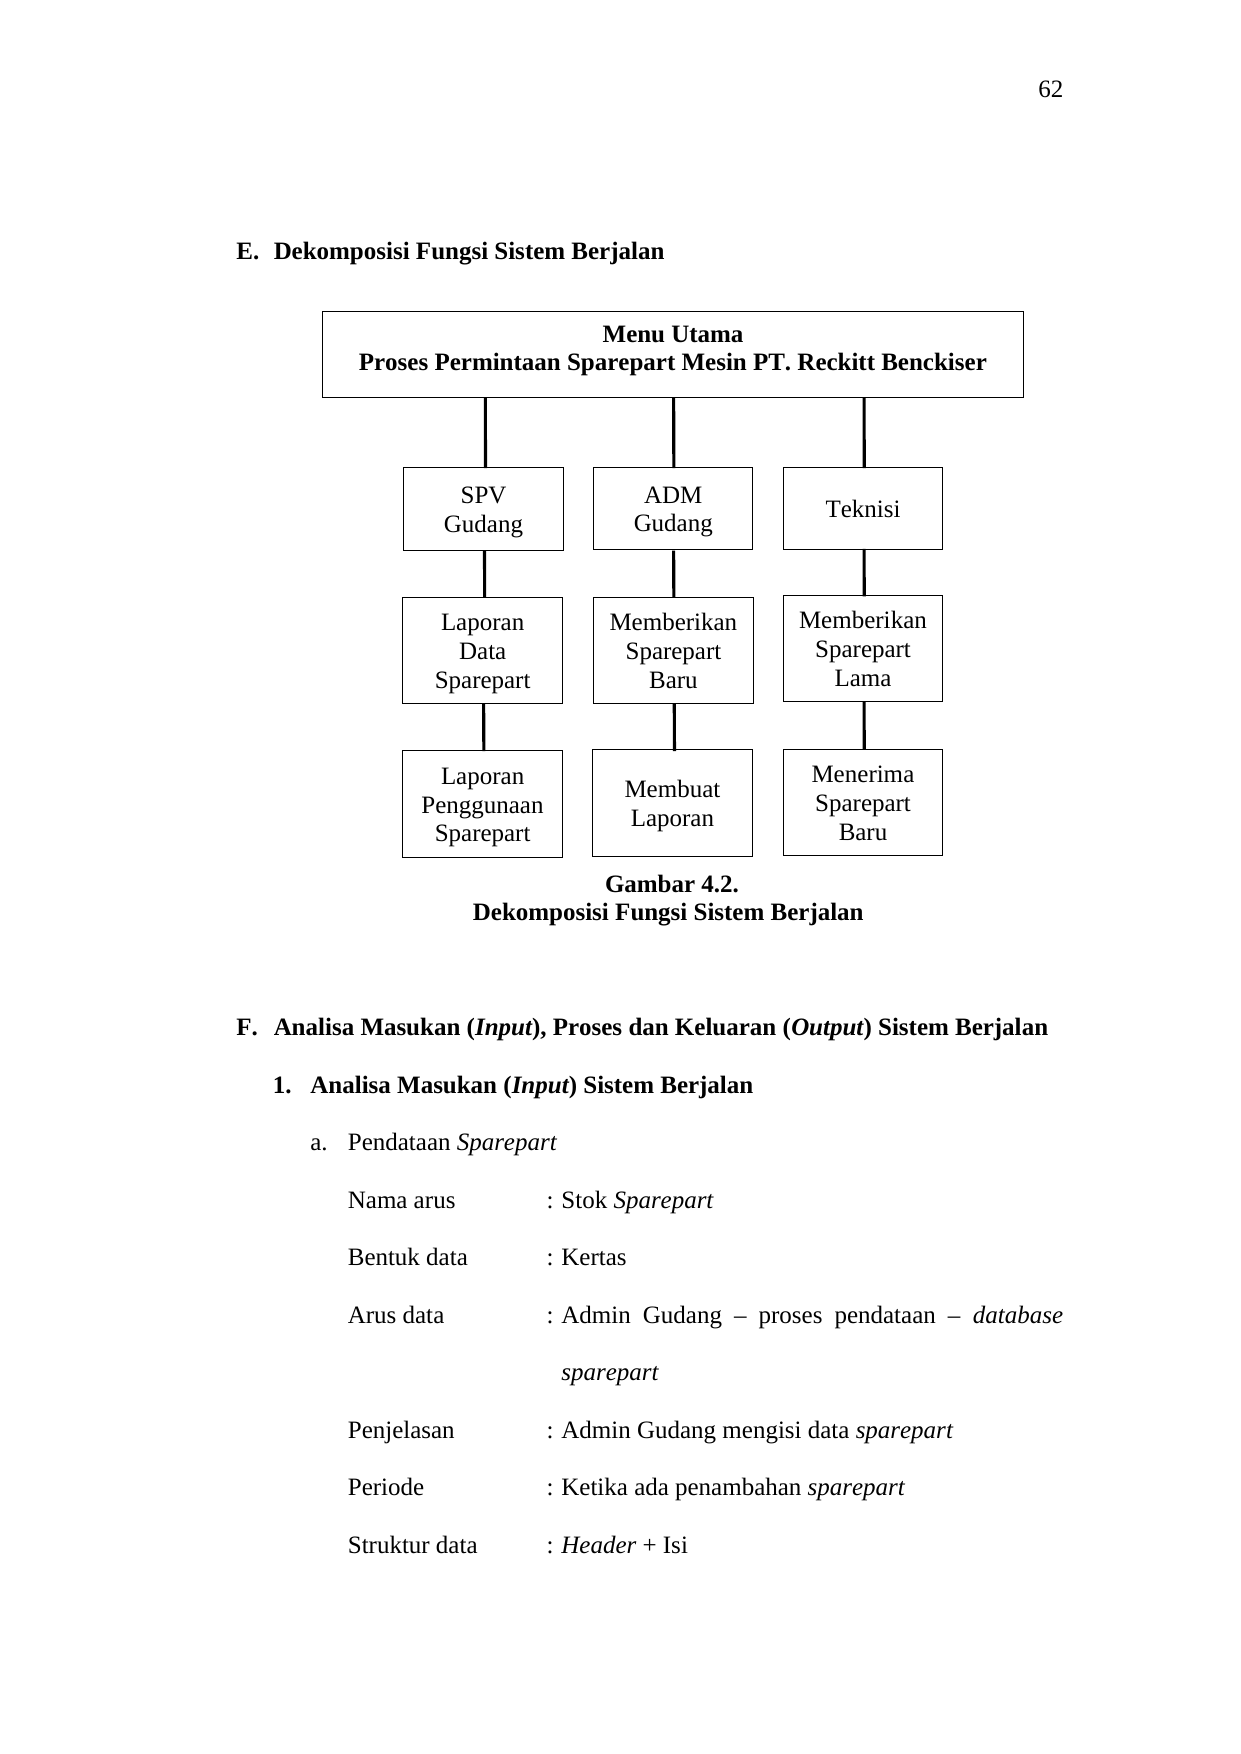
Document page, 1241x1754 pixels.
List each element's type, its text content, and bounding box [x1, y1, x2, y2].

list Dekomposisi Fungsi Sistem Berjalan [236, 236, 1063, 265]
list Penjelasan : Admin Gudang mengisi data sparepart [348, 1415, 1063, 1444]
list Arus data : Admin Gudang – proses pendataan – database sparepart [348, 1300, 1063, 1386]
list Analisa Masukan (Input), Proses dan Keluaran (Output) Sistem Berjalan [236, 1012, 1063, 1041]
list Bentuk data : Kertas [348, 1242, 1063, 1271]
list Struktur data : Header + Isi [348, 1530, 1063, 1559]
list Nama arus : Stok Sparepart [348, 1185, 1063, 1214]
list Analisa Masukan (Input) Sistem Berjalan [273, 1070, 1063, 1099]
list Pendataan Sparepart [310, 1127, 1063, 1156]
list Dekomposisi Fungsi Sistem Berjalan [273, 897, 1063, 926]
list Gambar 4.2. [281, 869, 1063, 897]
list Periode : Ketika ada penambahan sparepart [348, 1472, 1063, 1501]
